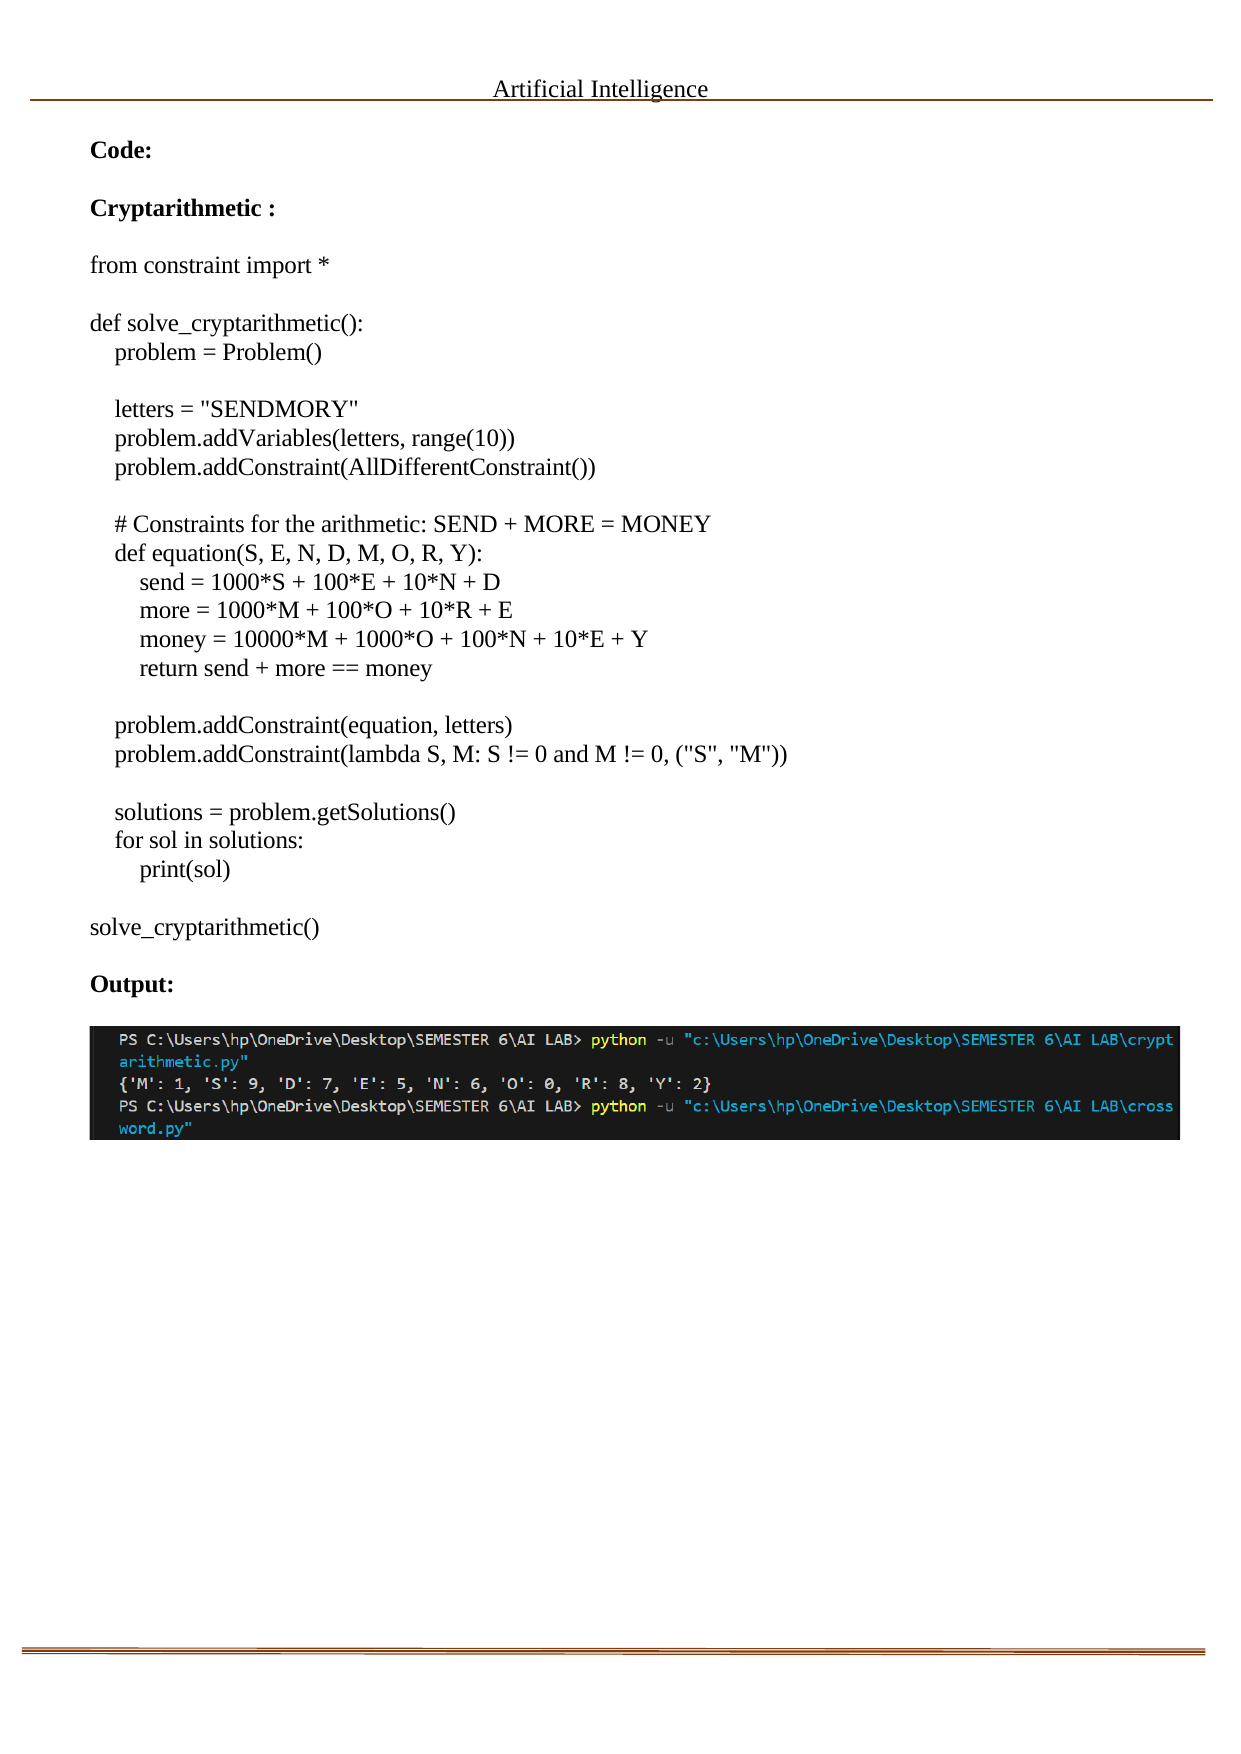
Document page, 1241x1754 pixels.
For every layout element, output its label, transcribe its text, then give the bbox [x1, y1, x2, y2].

text print(sol) [89, 854, 1180, 883]
text Code: [89, 135, 1180, 164]
text letters = "SENDMORY" [89, 394, 1180, 423]
text Output: [89, 969, 1180, 998]
text solutions = problem.getSolutions() [89, 797, 1180, 825]
text problem.addConstraint(AllDifferentConstraint()) [89, 452, 1180, 480]
text for sol in solutions: [89, 825, 1180, 854]
picture [89, 1026, 1181, 1140]
text def solve_cryptarithmetic(): [89, 308, 1180, 337]
text send = 1000*S + 100*E + 10*N + D [89, 567, 1180, 595]
text from constraint import * [89, 250, 1180, 279]
text solve_cryptarithmetic() [89, 912, 1180, 940]
text return send + more == money [89, 653, 1180, 682]
text problem = Problem() [89, 337, 1180, 365]
text # Constraints for the arithmetic: SEND + MORE = MONEY [89, 509, 1180, 538]
text more = 1000*M + 100*O + 10*R + E [89, 595, 1180, 624]
text problem.addConstraint(equation, letters) [89, 710, 1180, 739]
text money = 10000*M + 1000*O + 100*N + 10*E + Y [89, 624, 1180, 653]
text problem.addConstraint(lambda S, M: S != 0 and M != 0, ("S", "M")) [89, 739, 1180, 768]
text problem.addVariables(letters, range(10)) [89, 423, 1180, 452]
text def equation(S, E, N, D, M, O, R, Y): [89, 538, 1180, 567]
text Cryptarithmetic : [89, 193, 1180, 222]
